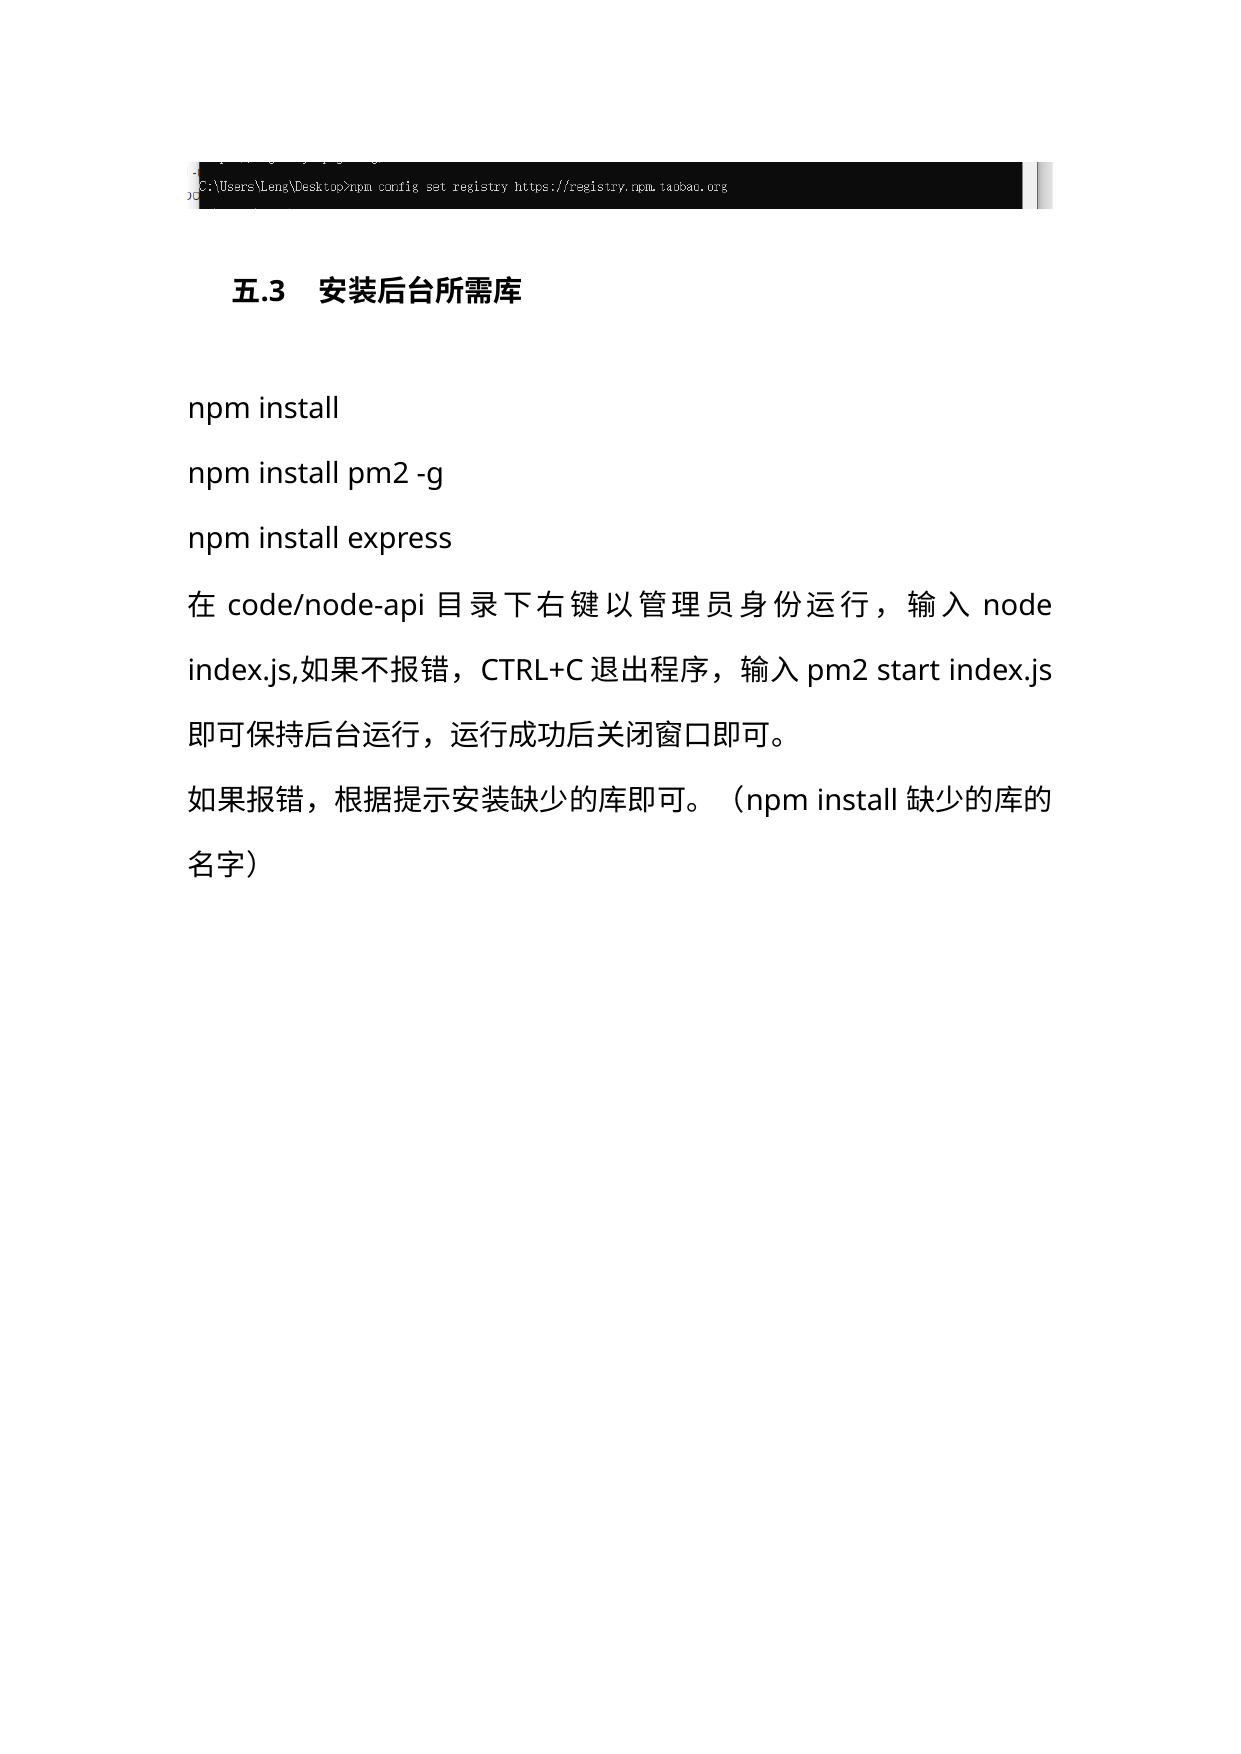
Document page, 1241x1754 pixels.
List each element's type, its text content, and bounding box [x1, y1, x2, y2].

text 如果报错，根据提示安装缺少的库即可。（npm install 缺少的库的名字） [187, 765, 1053, 895]
text npm install pm2 -g [187, 440, 1053, 505]
text 在code/node-api目录下右键以管理员身份运行，输入node index.js,如果不报错，CTRL+C退出程序，输入pm2 start index.js即可保持后台运行，运行成功后关闭窗口即可。 [187, 570, 1053, 765]
picture [187, 162, 1053, 209]
subtitle 安装后台所需库 [231, 256, 1053, 321]
text npm install [187, 375, 1053, 440]
text npm install express [187, 505, 1053, 570]
